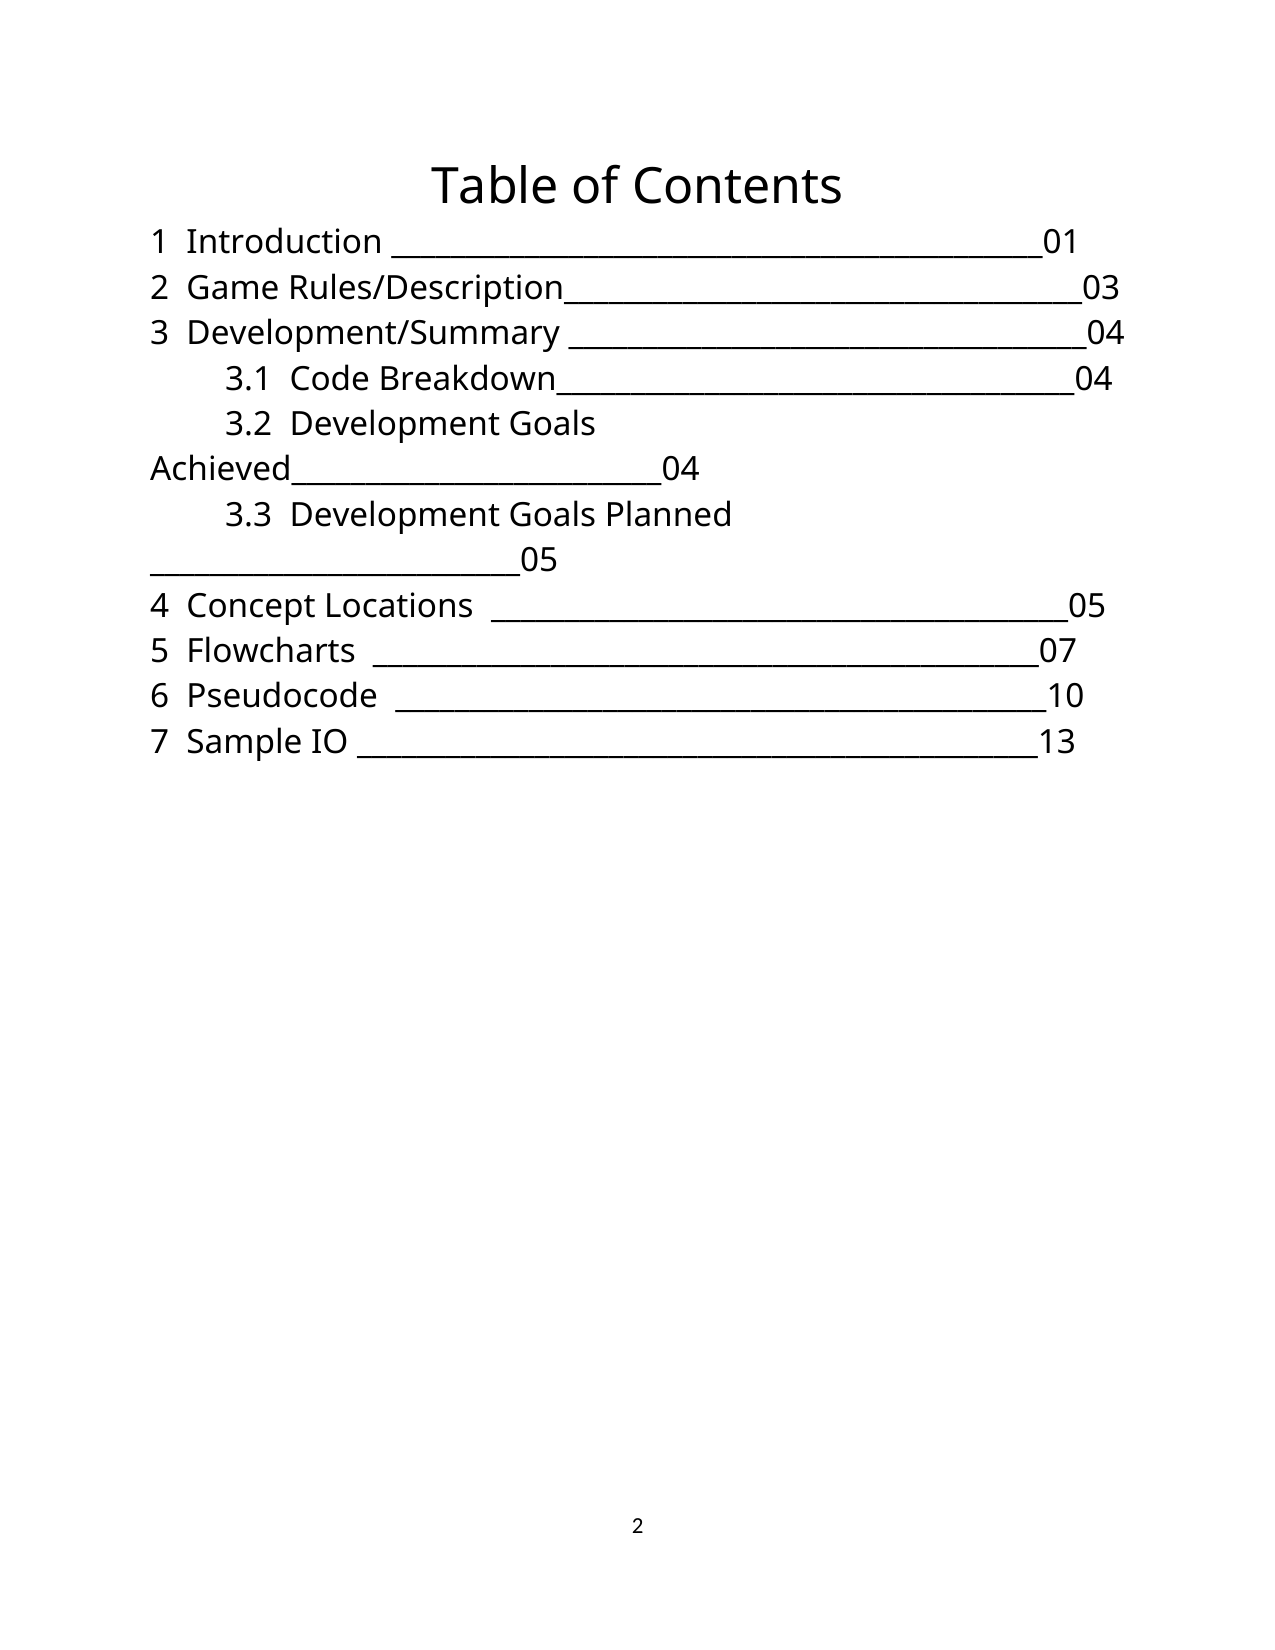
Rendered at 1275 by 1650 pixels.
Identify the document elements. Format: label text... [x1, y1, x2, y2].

text 2 Game Rules/Description___________________________________03 [150, 263, 1125, 309]
text 3.1 Code Breakdown___________________________________04 [150, 354, 1125, 400]
text 3 Development/Summary ___________________________________04 [150, 309, 1125, 354]
text 5 Flowcharts _____________________________________________07 [150, 627, 1125, 672]
text Table of Contents [150, 150, 1125, 218]
text 3.2 Development Goals Achieved_________________________04 [150, 400, 1125, 491]
text 4 Concept Locations _______________________________________05 [150, 581, 1125, 627]
text 1 Introduction ____________________________________________01 [150, 218, 1125, 263]
text 6 Pseudocode ____________________________________________10 [150, 672, 1125, 718]
text 3.3 Development Goals Planned _________________________05 [150, 491, 1125, 581]
text 7 Sample IO ______________________________________________13 [150, 718, 1125, 763]
